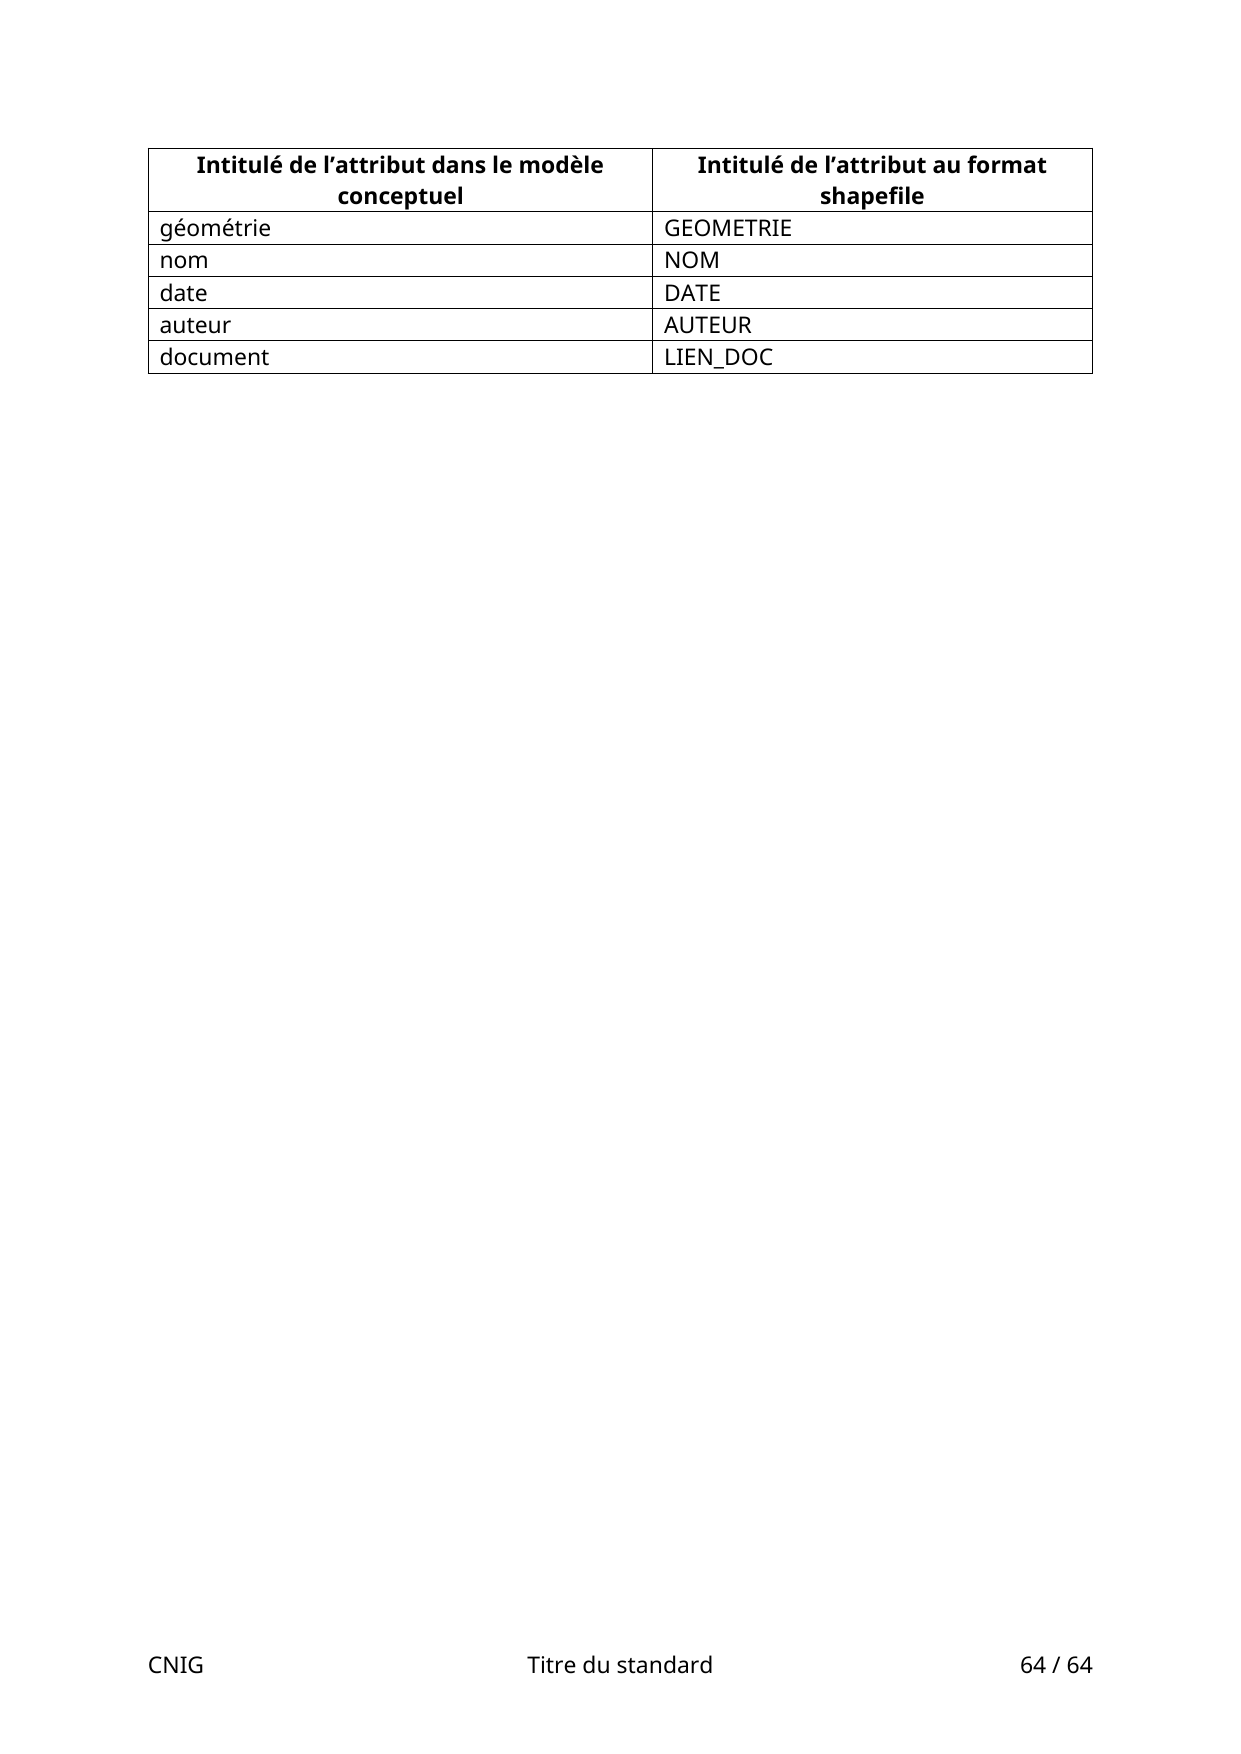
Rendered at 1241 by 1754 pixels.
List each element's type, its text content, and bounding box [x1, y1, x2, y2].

table_cell GEOMETRIE [653, 212, 1092, 243]
table_cell document [149, 341, 652, 373]
table_header Intitulé de l’attribut au format shapefile [653, 149, 1092, 211]
table_cell nom [149, 245, 652, 276]
table_cell DATE [653, 277, 1092, 308]
table_cell date [149, 277, 652, 308]
table_cell LIEN_DOC [653, 341, 1092, 373]
table_cell géométrie [149, 212, 652, 243]
table_cell AUTEUR [653, 309, 1092, 340]
table_cell auteur [149, 309, 652, 340]
table_header Intitulé de l’attribut dans le modèle conceptuel [149, 149, 652, 211]
table_cell NOM [653, 245, 1092, 276]
